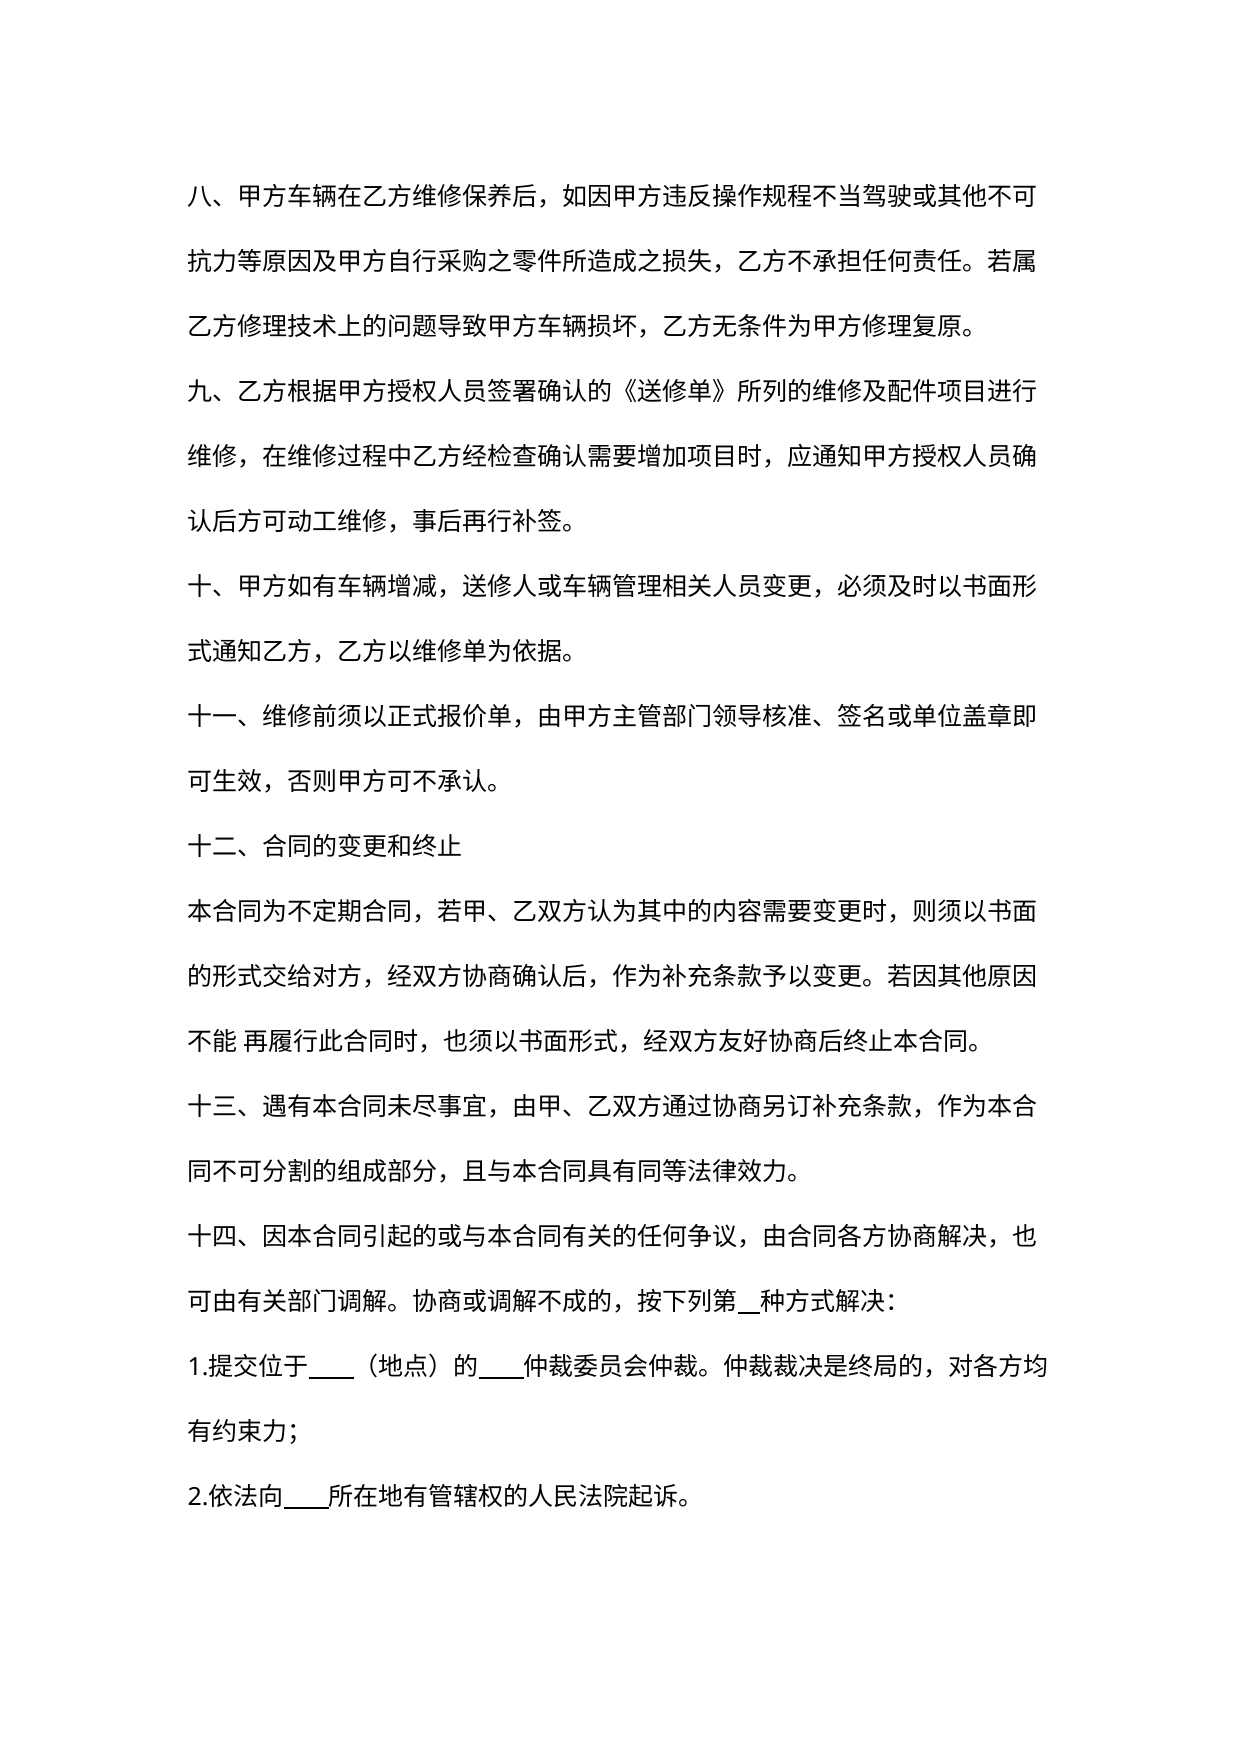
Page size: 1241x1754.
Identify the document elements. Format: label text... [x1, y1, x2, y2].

text 八、甲方车辆在乙方维修保养后，如因甲方违反操作规程不当驾驶或其他不可抗力等原因及甲方自行采购之零件所造成之损失，乙方不承担任何责任。若属乙方修理技术上的问题导致甲方车辆损坏，乙方无条件为甲方修理复原。 [187, 162, 1053, 357]
text 1.提交位于 （地点）的 仲裁委员会仲裁。仲裁裁决是终局的，对各方均有约束力； [187, 1332, 1053, 1462]
text 本合同为不定期合同，若甲、乙双方认为其中的内容需要变更时，则须以书面的形式交给对方，经双方协商确认后，作为补充条款予以变更。若因其他原因不能 再履行此合同时，也须以书面形式，经双方友好协商后终止本合同。 [187, 877, 1053, 1072]
text 十三、遇有本合同未尽事宜，由甲、乙双方通过协商另订补充条款，作为本合同不可分割的组成部分，且与本合同具有同等法律效力。 [187, 1072, 1053, 1202]
text 十四、因本合同引起的或与本合同有关的任何争议，由合同各方协商解决，也可由有关部门调解。协商或调解不成的，按下列第 种方式解决： [187, 1202, 1053, 1332]
text 十、甲方如有车辆增减，送修人或车辆管理相关人员变更，必须及时以书面形式通知乙方，乙方以维修单为依据。 [187, 552, 1053, 682]
text 九、乙方根据甲方授权人员签署确认的《送修单》所列的维修及配件项目进行维修，在维修过程中乙方经检查确认需要增加项目时，应通知甲方授权人员确认后方可动工维修，事后再行补签。 [187, 357, 1053, 552]
text 十二、合同的变更和终止 [187, 812, 1053, 877]
text 2.依法向 所在地有管辖权的人民法院起诉。 [187, 1462, 1053, 1527]
text 十一、维修前须以正式报价单，由甲方主管部门领导核准、签名或单位盖章即可生效，否则甲方可不承认。 [187, 682, 1053, 812]
